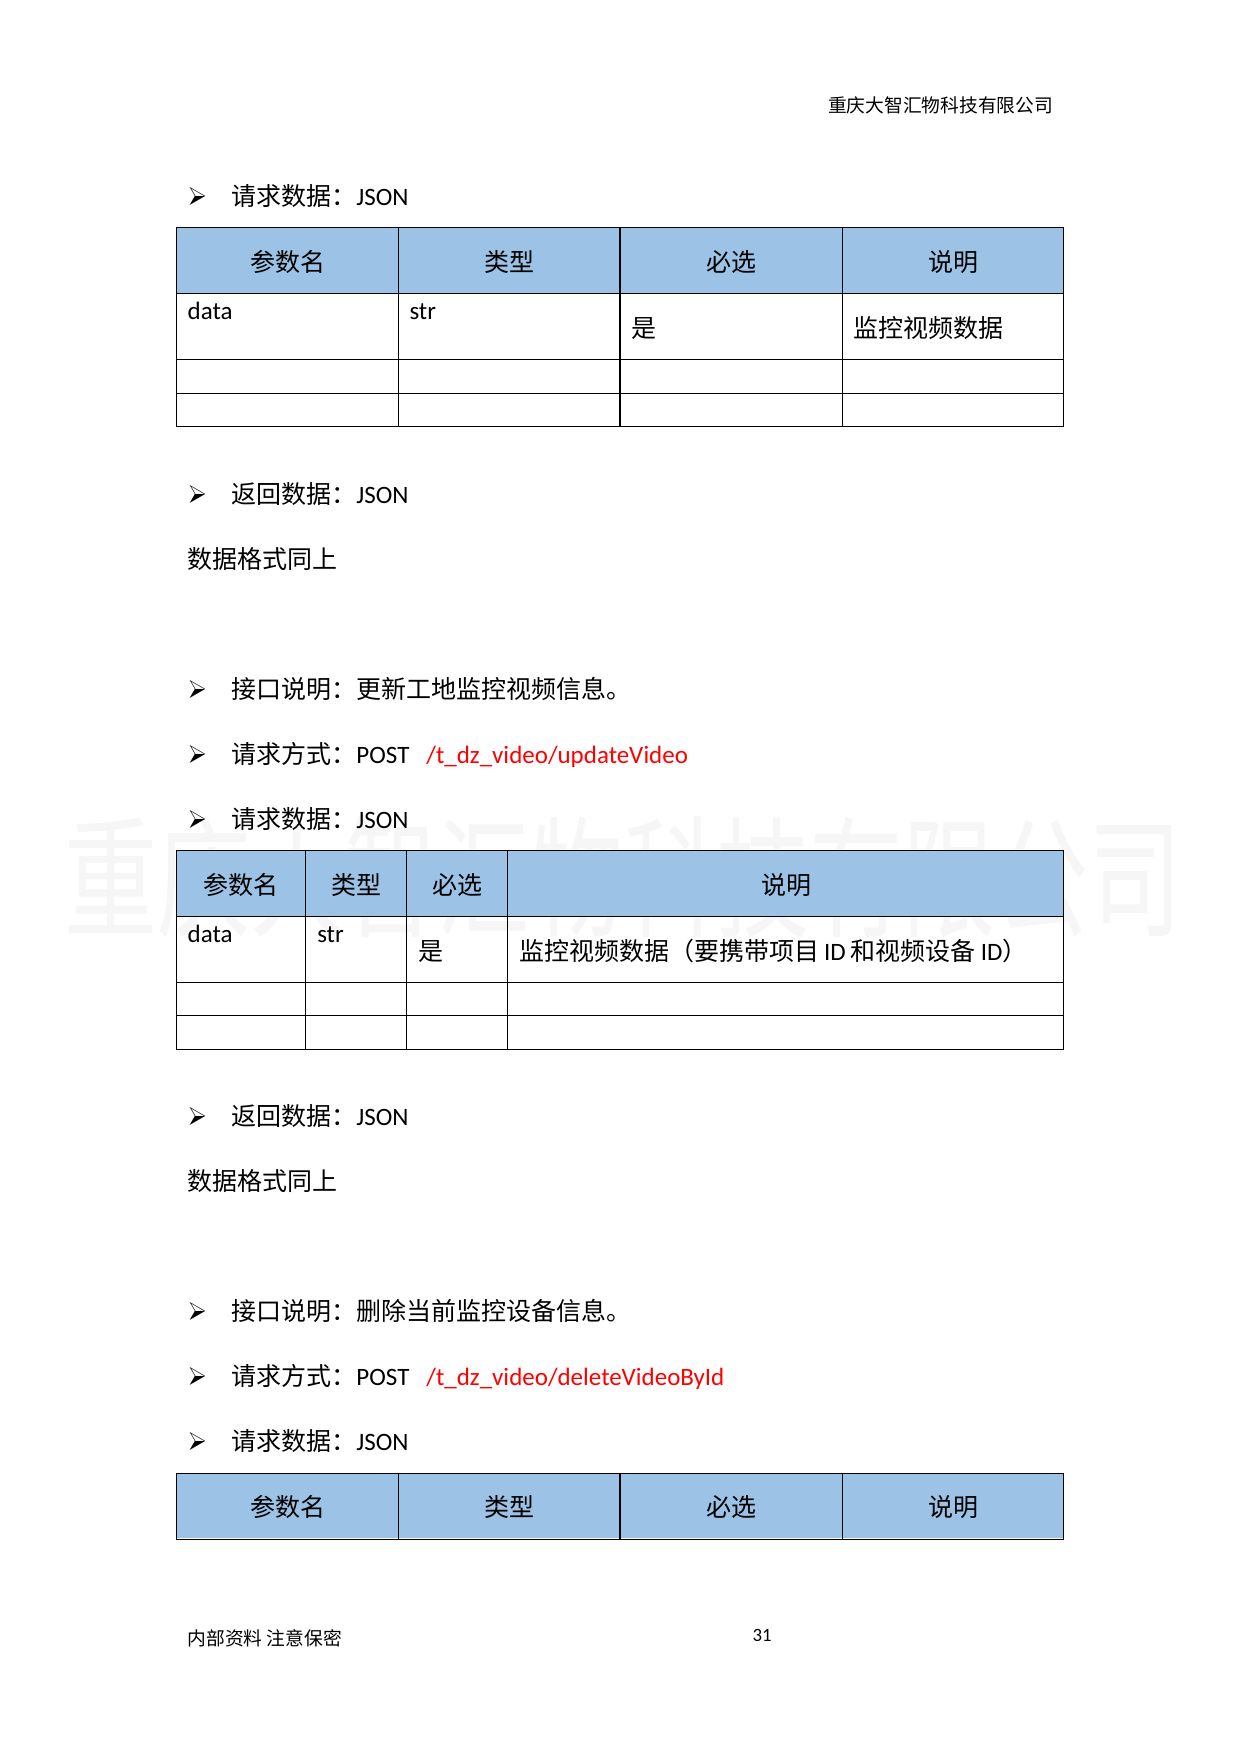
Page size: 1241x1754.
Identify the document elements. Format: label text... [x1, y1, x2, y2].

list 请求数据：JSON [187, 1407, 1053, 1472]
list 请求方式：POST /t_dz_video/updateVideo [187, 720, 1053, 785]
table_cell [621, 360, 842, 393]
list 请求方式：POST /t_dz_video/deleteVideoById [187, 1342, 1053, 1407]
table_header 必选 [407, 851, 507, 916]
table_cell [407, 1016, 507, 1049]
table_header 类型 [306, 851, 406, 916]
table_cell [306, 983, 406, 1015]
table_header 参数名 [177, 228, 398, 293]
table_cell [177, 983, 305, 1015]
text 数据格式同上 [187, 1147, 1053, 1212]
table_cell [508, 983, 1063, 1015]
list 接口说明：删除当前监控设备信息。 [187, 1277, 1053, 1342]
table_header 说明 [843, 228, 1063, 293]
table_header 类型 [399, 1474, 619, 1538]
table_cell [843, 394, 1063, 426]
table_header 参数名 [177, 1474, 398, 1538]
table_header 参数名 [177, 851, 305, 916]
table_cell data [177, 294, 398, 359]
table_cell [306, 1016, 406, 1049]
table_cell 是 [407, 917, 507, 982]
table_cell data [177, 917, 305, 982]
table_cell [177, 394, 398, 426]
list 返回数据：JSON [187, 460, 1053, 525]
table_header 必选 [621, 228, 842, 293]
table_cell 监控视频数据 [843, 294, 1063, 359]
table_header 必选 [621, 1474, 842, 1538]
table_header 说明 [843, 1474, 1063, 1538]
table_cell [621, 394, 842, 426]
text 数据格式同上 [187, 525, 1053, 590]
table_cell [843, 360, 1063, 393]
list 请求数据：JSON [187, 162, 1053, 227]
table_cell [399, 394, 619, 426]
table_cell [399, 360, 619, 393]
table_header 类型 [399, 228, 619, 293]
table_cell str [399, 294, 619, 359]
list 接口说明：更新工地监控视频信息。 [187, 655, 1053, 720]
table_cell [508, 1016, 1063, 1049]
table_cell [177, 1016, 305, 1049]
table_cell 是 [621, 294, 842, 359]
list 返回数据：JSON [187, 1082, 1053, 1147]
table_header 说明 [508, 851, 1063, 916]
table_cell [177, 360, 398, 393]
table_cell 监控视频数据（要携带项目ID和视频设备ID） [508, 917, 1063, 982]
table_cell [407, 983, 507, 1015]
list 请求数据：JSON [187, 785, 1053, 850]
table_cell str [306, 917, 406, 982]
